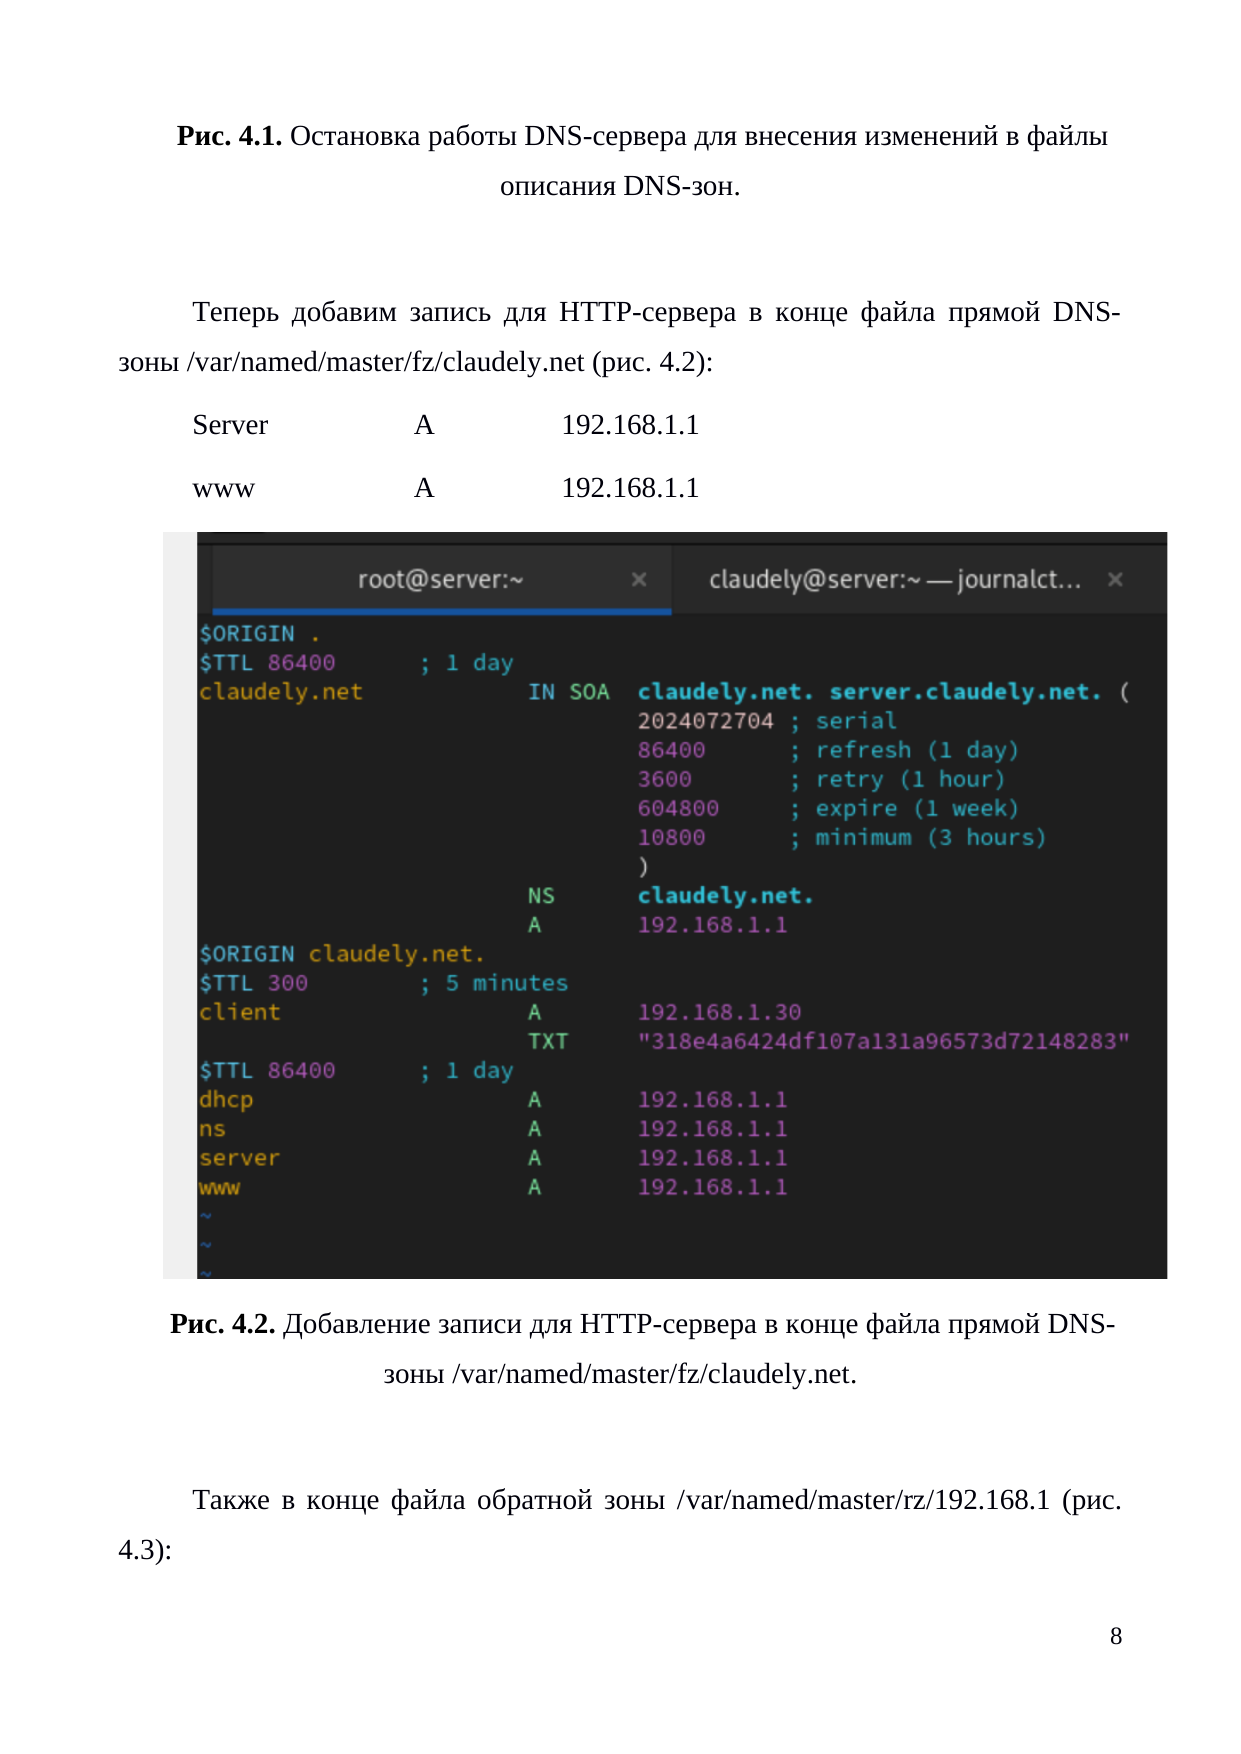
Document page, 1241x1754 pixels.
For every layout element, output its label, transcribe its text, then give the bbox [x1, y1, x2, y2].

picture [163, 532, 1168, 1279]
text Рис. 4.1. Остановка работы DNS-сервера для внесения изменений в файлы описания DNS-зон. [118, 118, 1122, 202]
text Также в конце файла обратной зоны /var/named/master/rz/192.168.1 (рис. 4.3): [118, 1482, 1122, 1566]
text Server A 192.168.1.1 [118, 407, 1122, 441]
text Теперь добавим запись для HTTP-сервера в конце файла прямой DNS-зоны /var/named/master/fz/claudely.net (рис. 4.2): [118, 294, 1122, 378]
text Рис. 4.2. Добавление записи для HTTP-сервера в конце файла прямой DNS-зоны /var/named/master/fz/claudely.net. [118, 1306, 1122, 1390]
text www A 192.168.1.1 [118, 470, 1122, 503]
